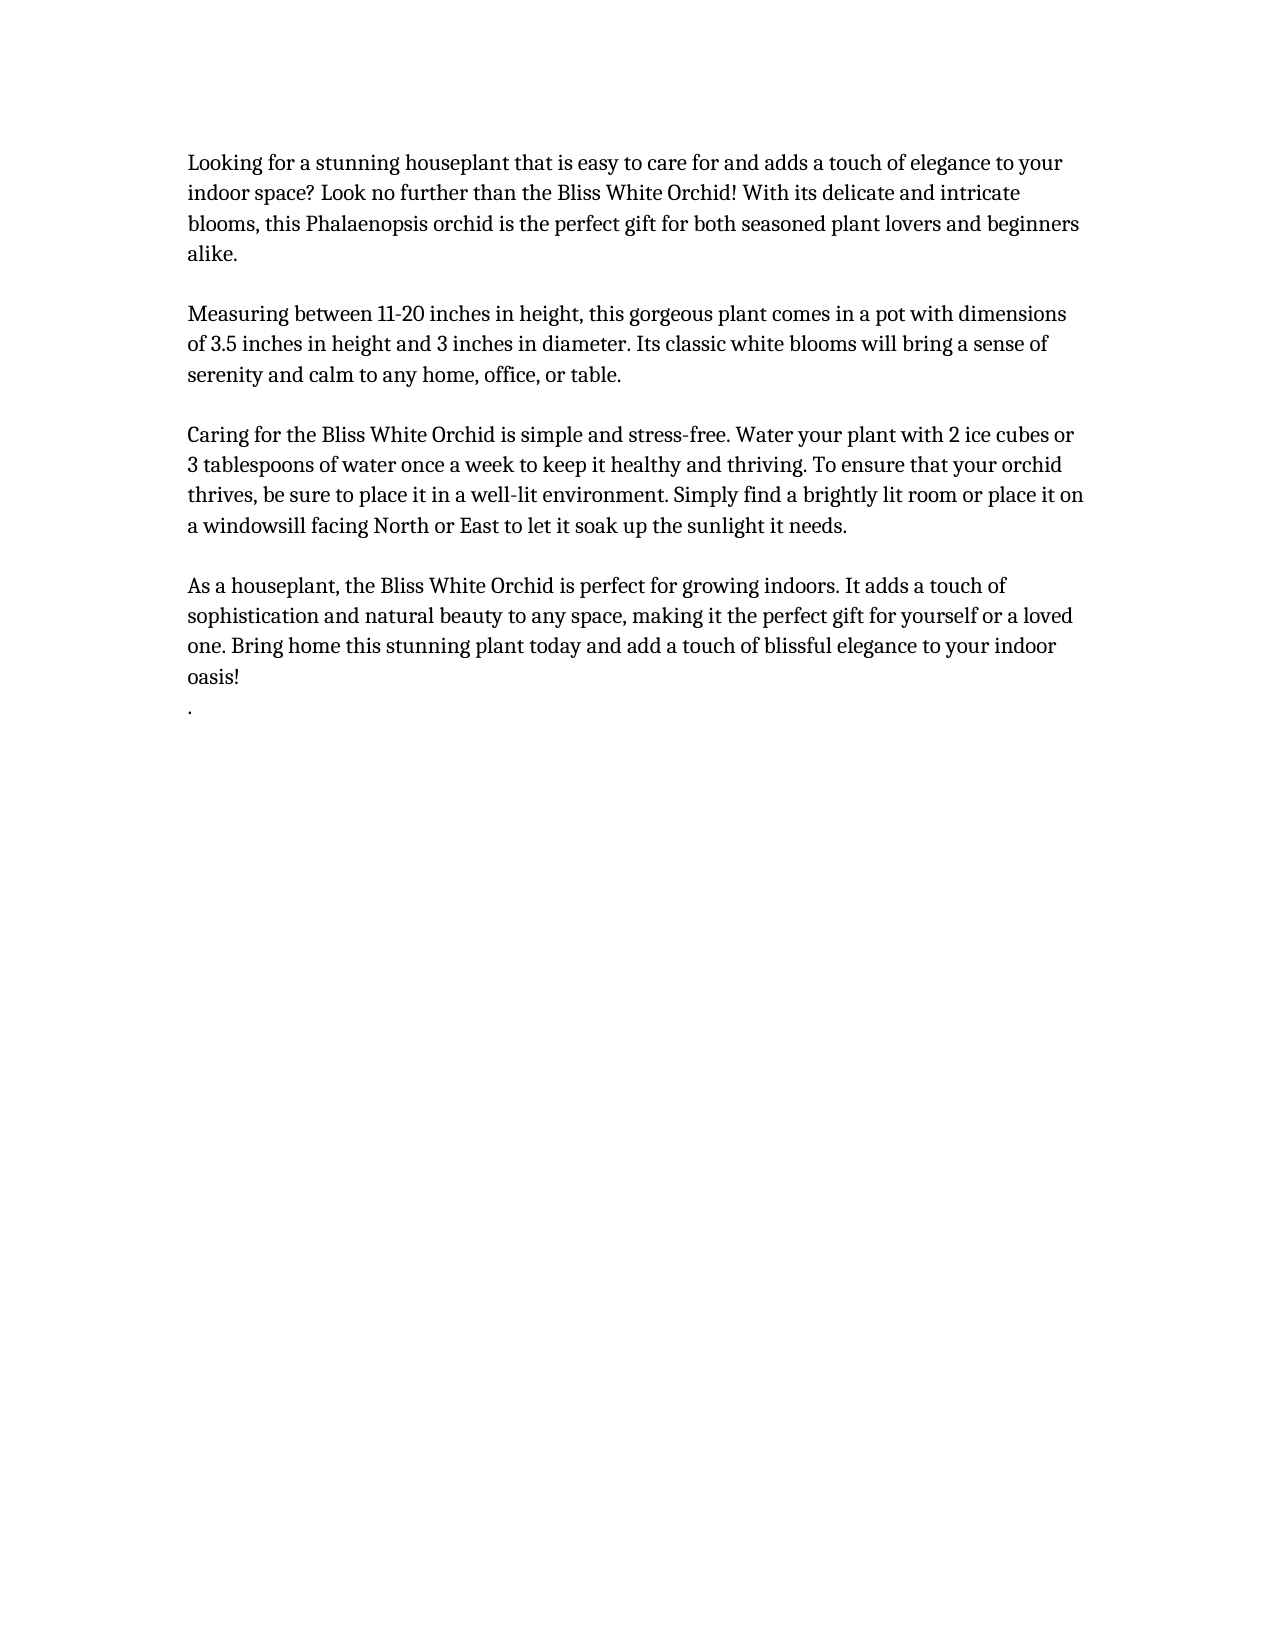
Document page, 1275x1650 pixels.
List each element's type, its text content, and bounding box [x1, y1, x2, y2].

text Looking for a stunning houseplant that is easy to care for and adds a touch of elegance to your indoor space? Look no further than the Bliss White Orchid! With its delicate and intricate blooms, this Phalaenopsis orchid is the perfect gift for both seasoned plant lovers and beginners alike. Measuring between 11-20 inches in height, this gorgeous plant comes in a pot with dimensions of 3.5 inches in height and 3 inches in diameter. Its classic white blooms will bring a sense of serenity and calm to any home, office, or table. Caring for the Bliss White Orchid is simple and stress-free. Water your plant with 2 ice cubes or 3 tablespoons of water once a week to keep it healthy and thriving. To ensure that your orchid thrives, be sure to place it in a well-lit environment. Simply find a brightly lit room or place it on a windowsill facing North or East to let it soak up the sunlight it needs. As a houseplant, the Bliss White Orchid is perfect for growing indoors. It adds a touch of sophistication and natural beauty to any space, making it the perfect gift for yourself or a loved one. Bring home this stunning plant today and add a touch of blissful elegance to your indoor oasis! . [187, 150, 1087, 720]
